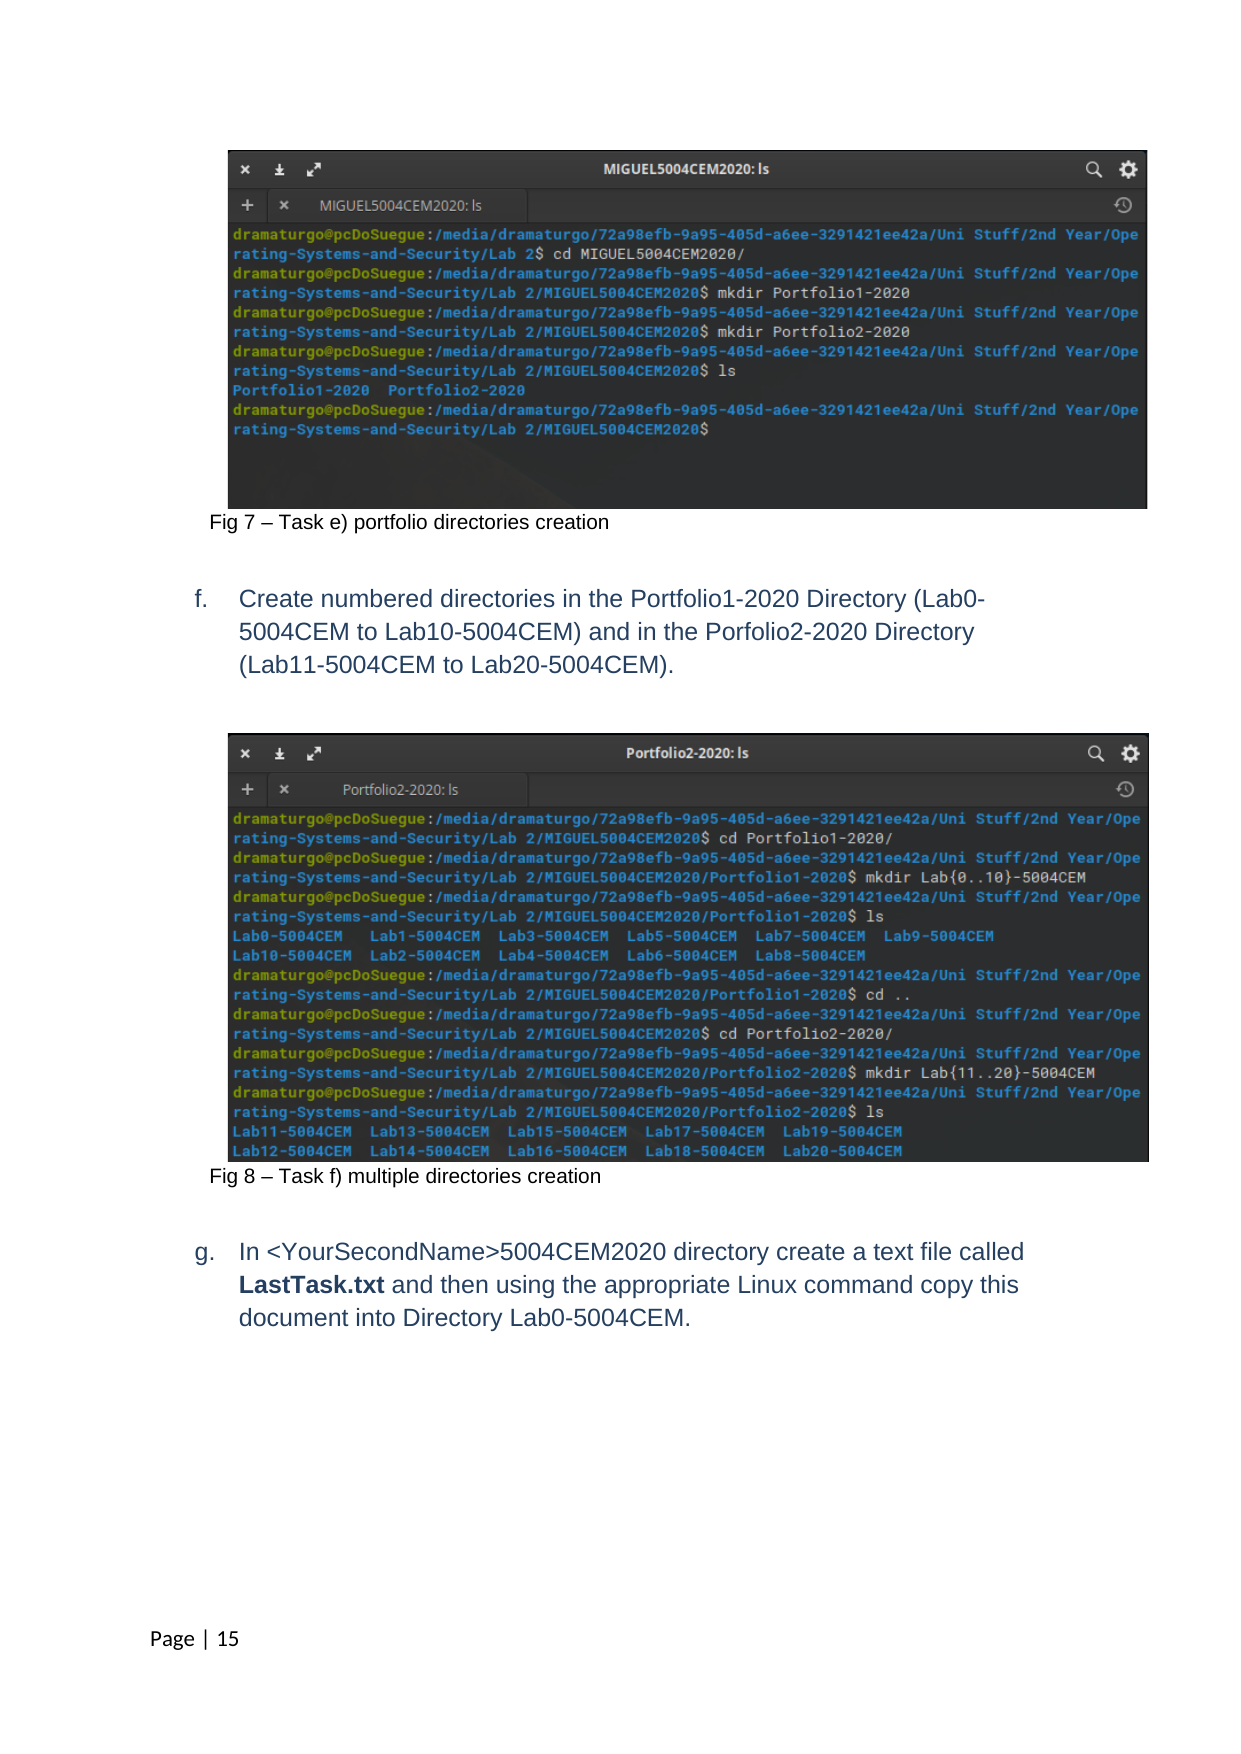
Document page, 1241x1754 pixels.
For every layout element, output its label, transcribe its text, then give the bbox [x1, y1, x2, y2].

list Fig 8 – Task f) multiple directories creation [209, 734, 1090, 1187]
subtitle Create numbered directories in the Portfolio1-2020 Directory (Lab0-5004CEM to Lab10-5004CEM) and in the Porfolio2-2020 Directory (Lab11-5004CEM to Lab20-5004CEM). [194, 583, 1090, 678]
subtitle In <YourSecondName>5004CEM2020 directory create a text file called LastTask.txt and then using the appropriate Linux command copy this document into Directory Lab0-5004CEM. [194, 1237, 1090, 1332]
list Fig 7 – Task e) portfolio directories creation [209, 150, 1090, 534]
